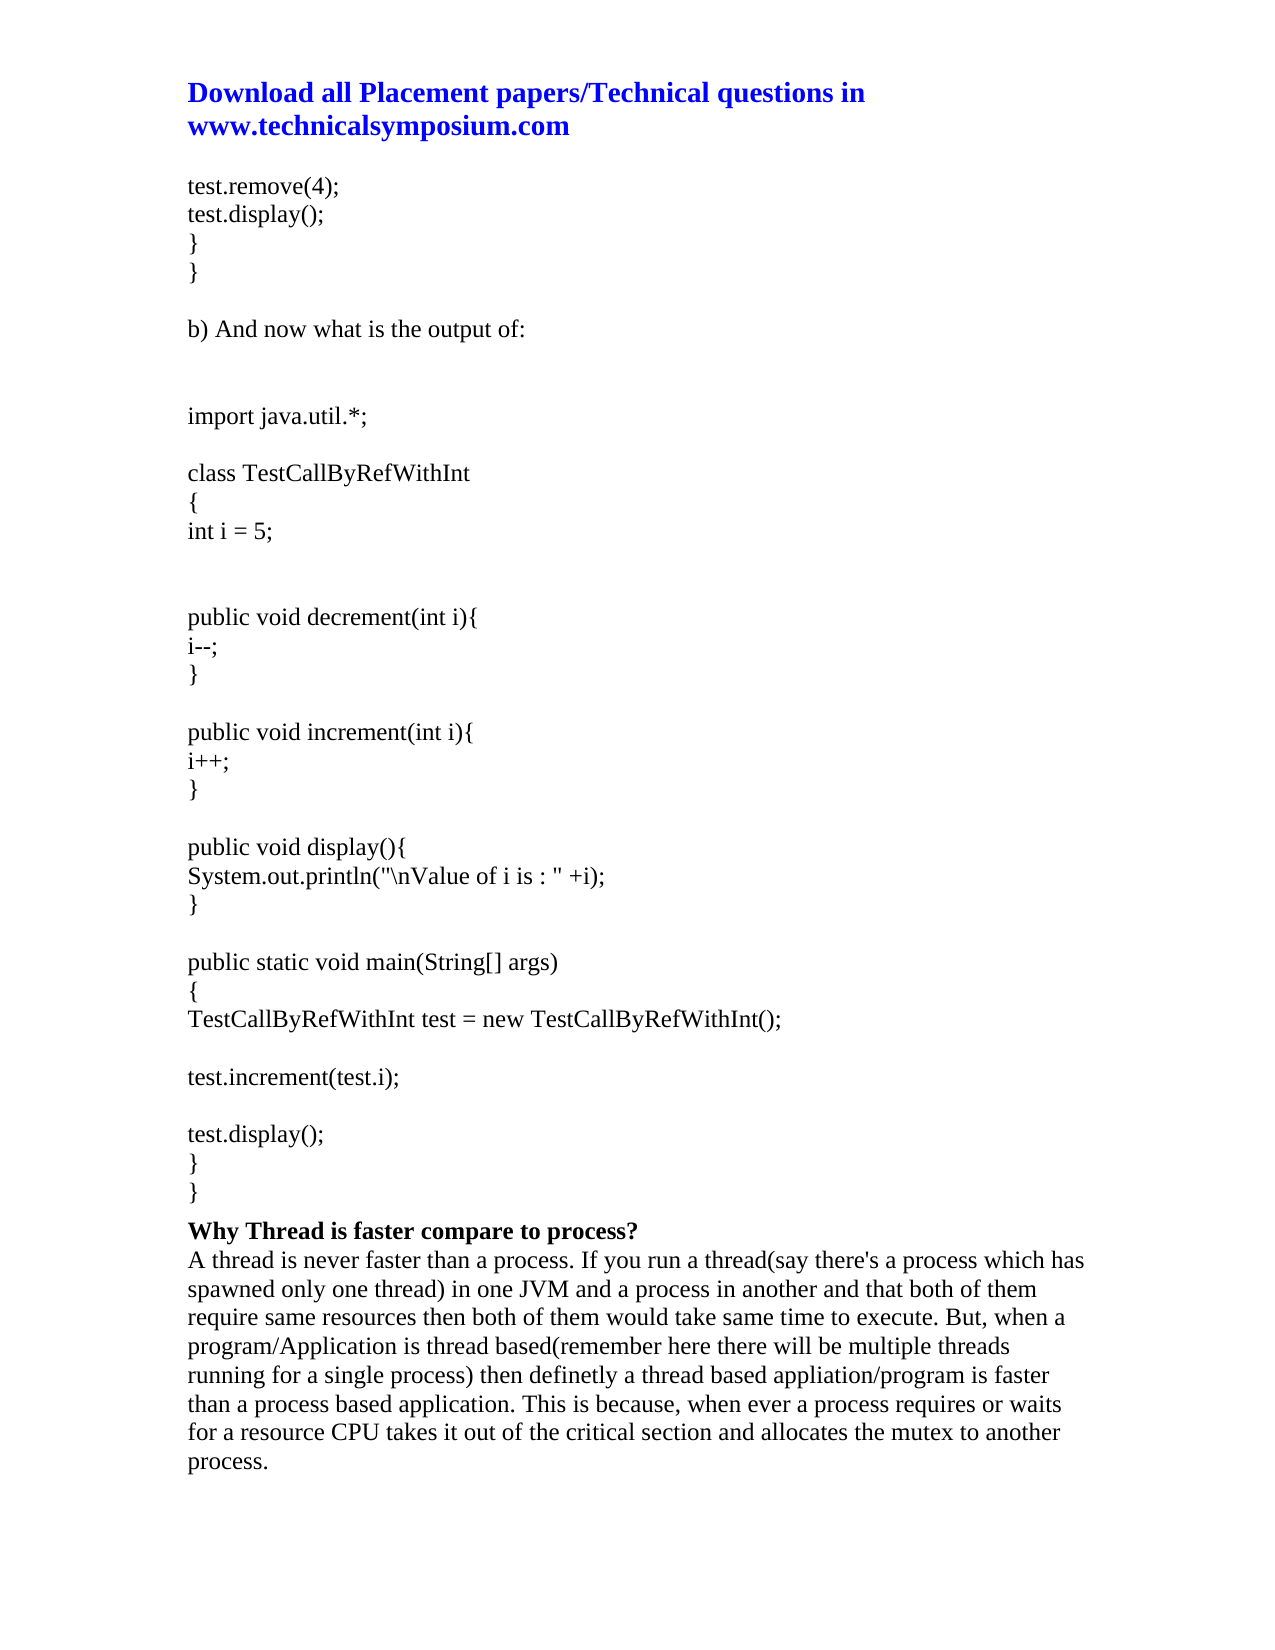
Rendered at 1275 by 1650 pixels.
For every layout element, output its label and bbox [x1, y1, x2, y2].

text [187, 171, 1087, 1206]
text [187, 1216, 1087, 1475]
